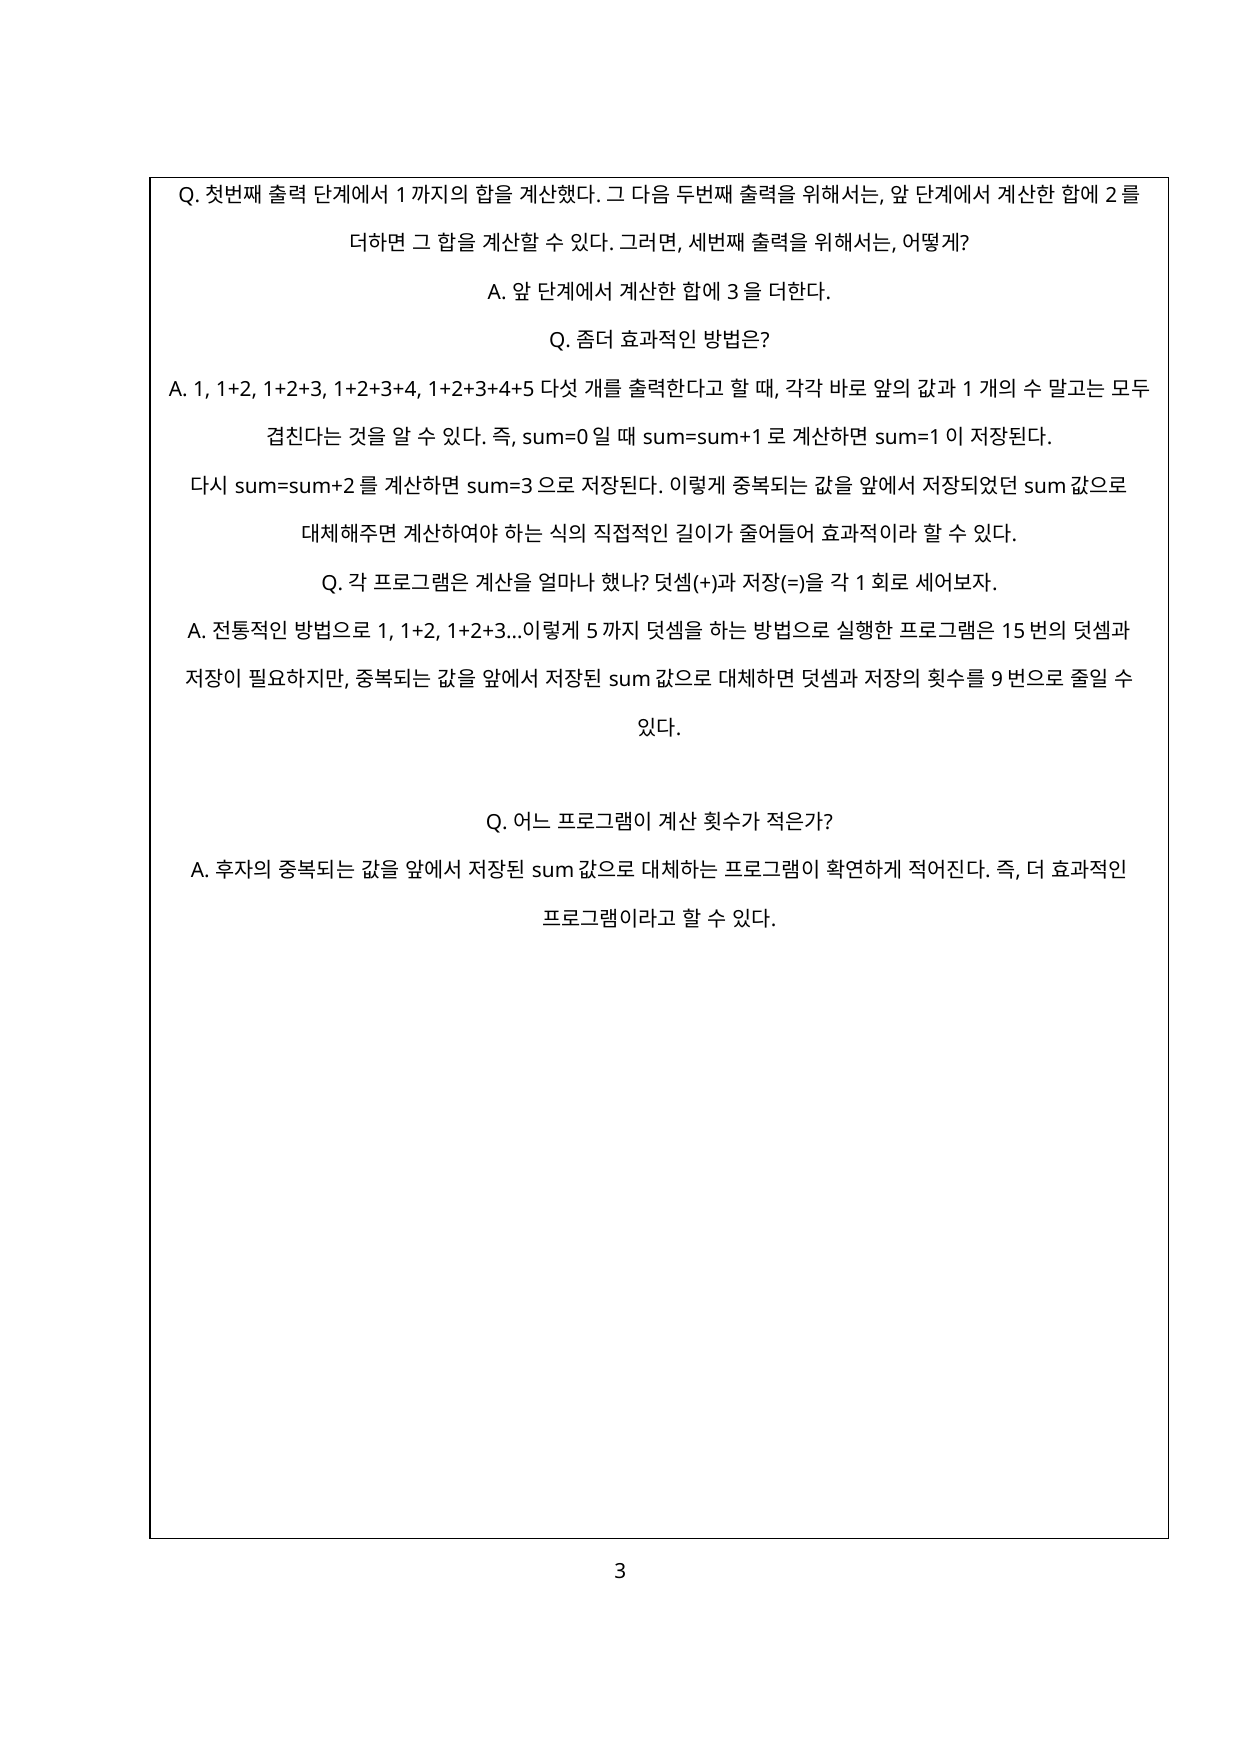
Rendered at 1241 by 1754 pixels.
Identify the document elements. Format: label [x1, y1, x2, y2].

table_cell [151, 178, 1168, 1538]
